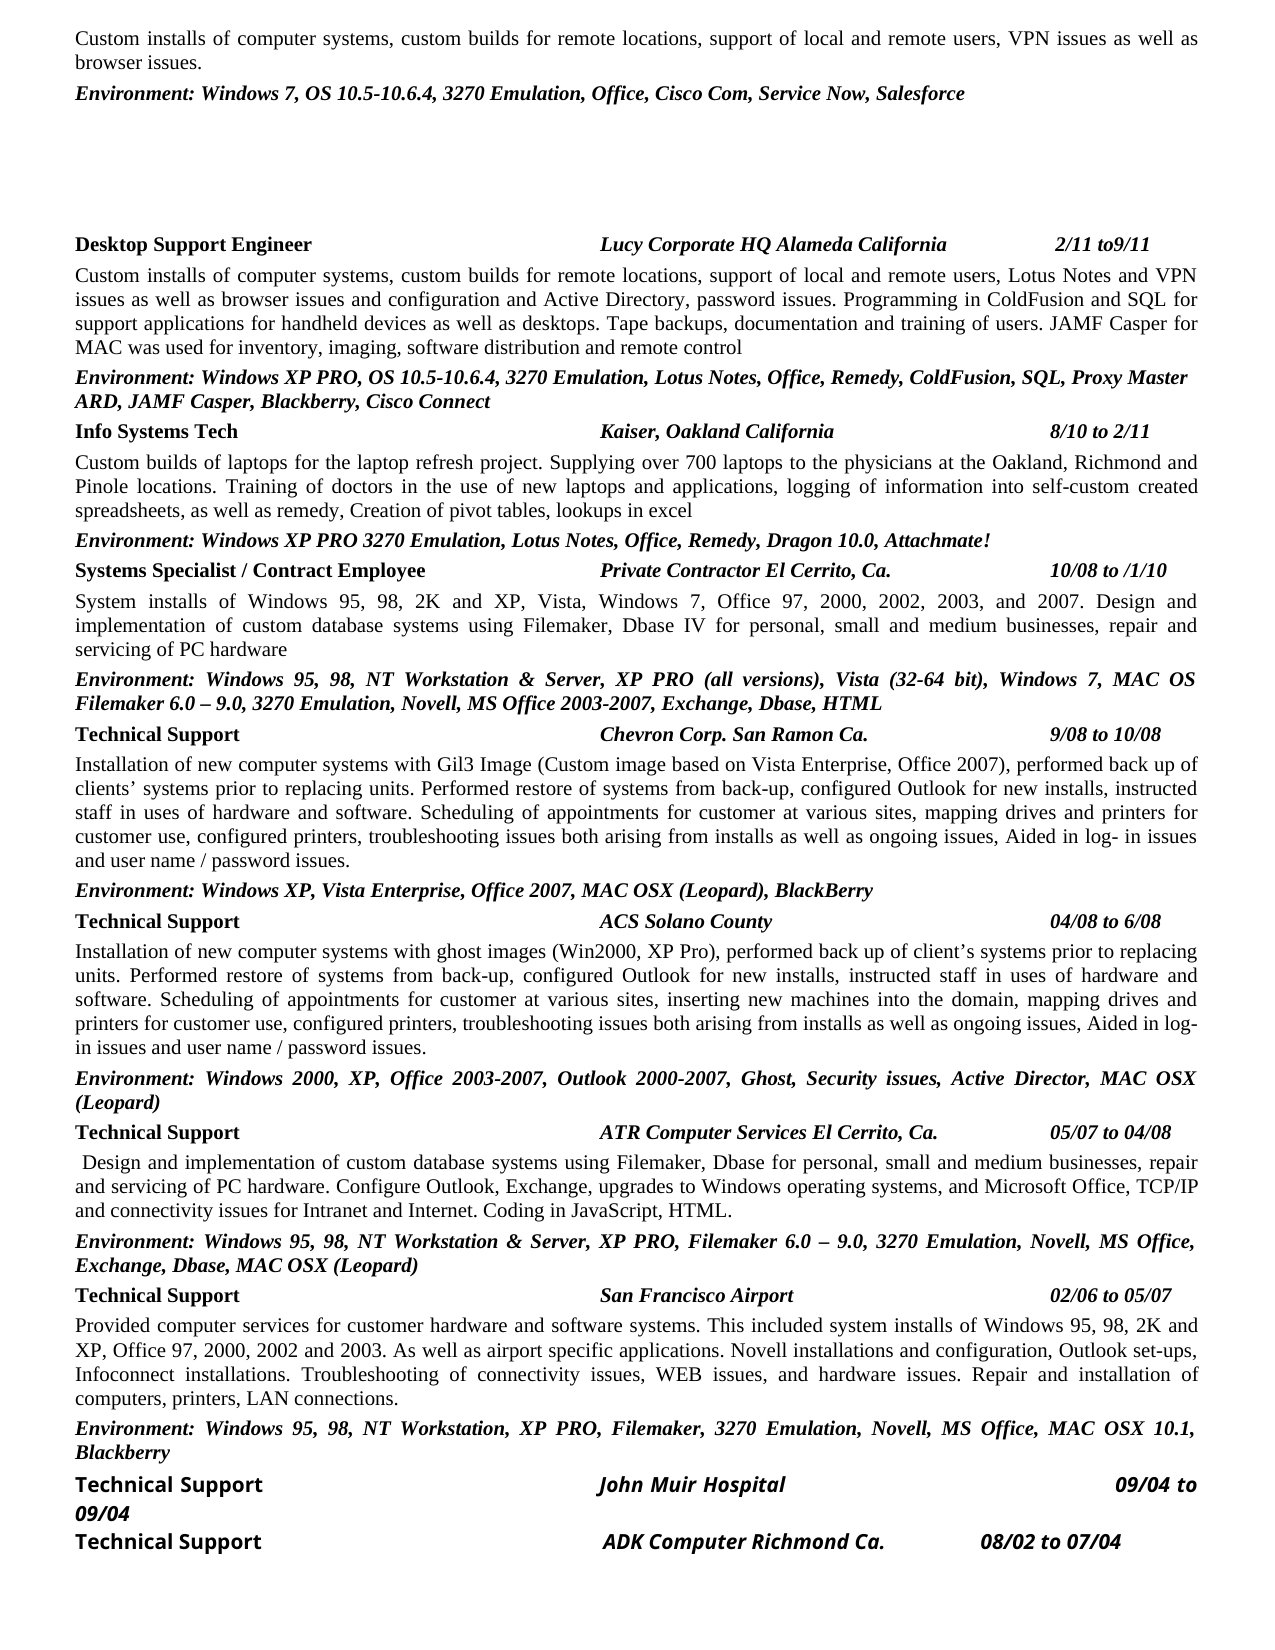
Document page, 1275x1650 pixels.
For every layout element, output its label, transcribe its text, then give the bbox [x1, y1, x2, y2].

text Environment: Windows 95, 98, NT Workstation & Server, XP PRO (all versions), Vista (32-64 bit), Windows 7, MAC OS Filemaker 6.0 – 9.0, 3270 Emulation, Novell, MS Office 2003-2007, Exchange, Dbase, HTML [75, 667, 1200, 715]
text Systems Specialist / Contract Employee Private Contractor El Cerrito, Ca. 10/08 to /1/10 [75, 558, 1200, 582]
text Technical Support ATR Computer Services El Cerrito, Ca. 05/07 to 04/08 [75, 1120, 1200, 1144]
text Info Systems Tech Kaiser, Oakland California 8/10 to 2/11 [75, 419, 1200, 443]
text Technical Support ADK Computer Richmond Ca. 08/02 to 07/04 [75, 1527, 1200, 1556]
text Technical Support Chevron Corp. San Ramon Ca. 9/08 to 10/08 [75, 722, 1200, 746]
text Custom builds of laptops for the laptop refresh project. Supplying over 700 laptops to the physicians at the Oakland, Richmond and Pinole locations. Training of doctors in the use of new laptops and applications, logging of information into self-custom created spreadsheets, as well as remedy, Creation of pivot tables, lookups in excel [75, 450, 1200, 522]
text Environment: Windows XP PRO 3270 Emulation, Lotus Notes, Office, Remedy, Dragon 10.0, Attachmate! [75, 528, 1200, 552]
text Custom installs of computer systems, custom builds for remote locations, support of local and remote users, Lotus Notes and VPN issues as well as browser issues and configuration and Active Directory, password issues. Programming in ColdFusion and SQL for support applications for handheld devices as well as desktops. Tape backups, documentation and training of users. JAMF Casper for MAC was used for inventory, imaging, software distribution and remote control [75, 262, 1200, 359]
text Desktop Support Engineer Lucy Corporate HQ Alameda California 2/11 to9/11 [75, 232, 1200, 256]
text Technical Support ACS Solano County 04/08 to 6/08 [75, 909, 1200, 933]
text Custom installs of computer systems, custom builds for remote locations, support of local and remote users, VPN issues as well as browser issues. [75, 26, 1200, 74]
text Installation of new computer systems with Gil3 Image (Custom image based on Vista Enterprise, Office 2007), performed back up of clients’ systems prior to replacing units. Performed restore of systems from back-up, configured Outlook for new installs, instructed staff in uses of hardware and software. Scheduling of appointments for customer at various sites, mapping drives and printers for customer use, configured printers, troubleshooting issues both arising from installs as well as ongoing issues, Aided in log- in issues and user name / password issues. [75, 752, 1200, 872]
text Environment: Windows 95, 98, NT Workstation & Server, XP PRO, Filemaker 6.0 – 9.0, 3270 Emulation, Novell, MS Office, Exchange, Dbase, MAC OSX (Leopard) [75, 1229, 1200, 1277]
text System installs of Windows 95, 98, 2K and XP, Vista, Windows 7, Office 97, 2000, 2002, 2003, and 2007. Design and implementation of custom database systems using Filemaker, Dbase IV for personal, small and medium businesses, repair and servicing of PC hardware [75, 589, 1200, 661]
text Environment: Windows 7, OS 10.5-10.6.4, 3270 Emulation, Office, Cisco Com, Service Now, Salesforce [75, 81, 1200, 105]
text Environment: Windows 95, 98, NT Workstation, XP PRO, Filemaker, 3270 Emulation, Novell, MS Office, MAC OSX 10.1, Blackberry [75, 1416, 1200, 1464]
text Installation of new computer systems with ghost images (Win2000, XP Pro), performed back up of client’s systems prior to replacing units. Performed restore of systems from back-up, configured Outlook for new installs, instructed staff in uses of hardware and software. Scheduling of appointments for customer at various sites, inserting new machines into the domain, mapping drives and printers for customer use, configured printers, troubleshooting issues both arising from installs as well as ongoing issues, Aided in log- in issues and user name / password issues. [75, 939, 1200, 1059]
text Technical Support San Francisco Airport 02/06 to 05/07 [75, 1283, 1200, 1307]
text Environment: Windows 2000, XP, Office 2003-2007, Outlook 2000-2007, Ghost, Security issues, Active Director, MAC OSX (Leopard) [75, 1066, 1200, 1114]
text Environment: Windows XP, Vista Enterprise, Office 2007, MAC OSX (Leopard), BlackBerry [75, 878, 1200, 902]
text Provided computer services for customer hardware and software systems. This included system installs of Windows 95, 98, 2K and XP, Office 97, 2000, 2002 and 2003. As well as airport specific applications. Novell installations and configuration, Outlook set-ups, Infoconnect installations. Troubleshooting of connectivity issues, WEB issues, and hardware issues. Repair and installation of computers, printers, LAN connections. [75, 1313, 1200, 1410]
text Environment: Windows XP PRO, OS 10.5-10.6.4, 3270 Emulation, Lotus Notes, Office, Remedy, ColdFusion, SQL, Proxy Master ARD, JAMF Casper, Blackberry, Cisco Connect [75, 365, 1200, 413]
text Design and implementation of custom database systems using Filemaker, Dbase for personal, small and medium businesses, repair and servicing of PC hardware. Configure Outlook, Exchange, upgrades to Windows operating systems, and Microsoft Office, TCP/IP and connectivity issues for Intranet and Internet. Coding in JavaScript, HTML. [75, 1150, 1200, 1222]
text Technical Support John Muir Hospital 09/04 to 09/04 [75, 1470, 1200, 1527]
